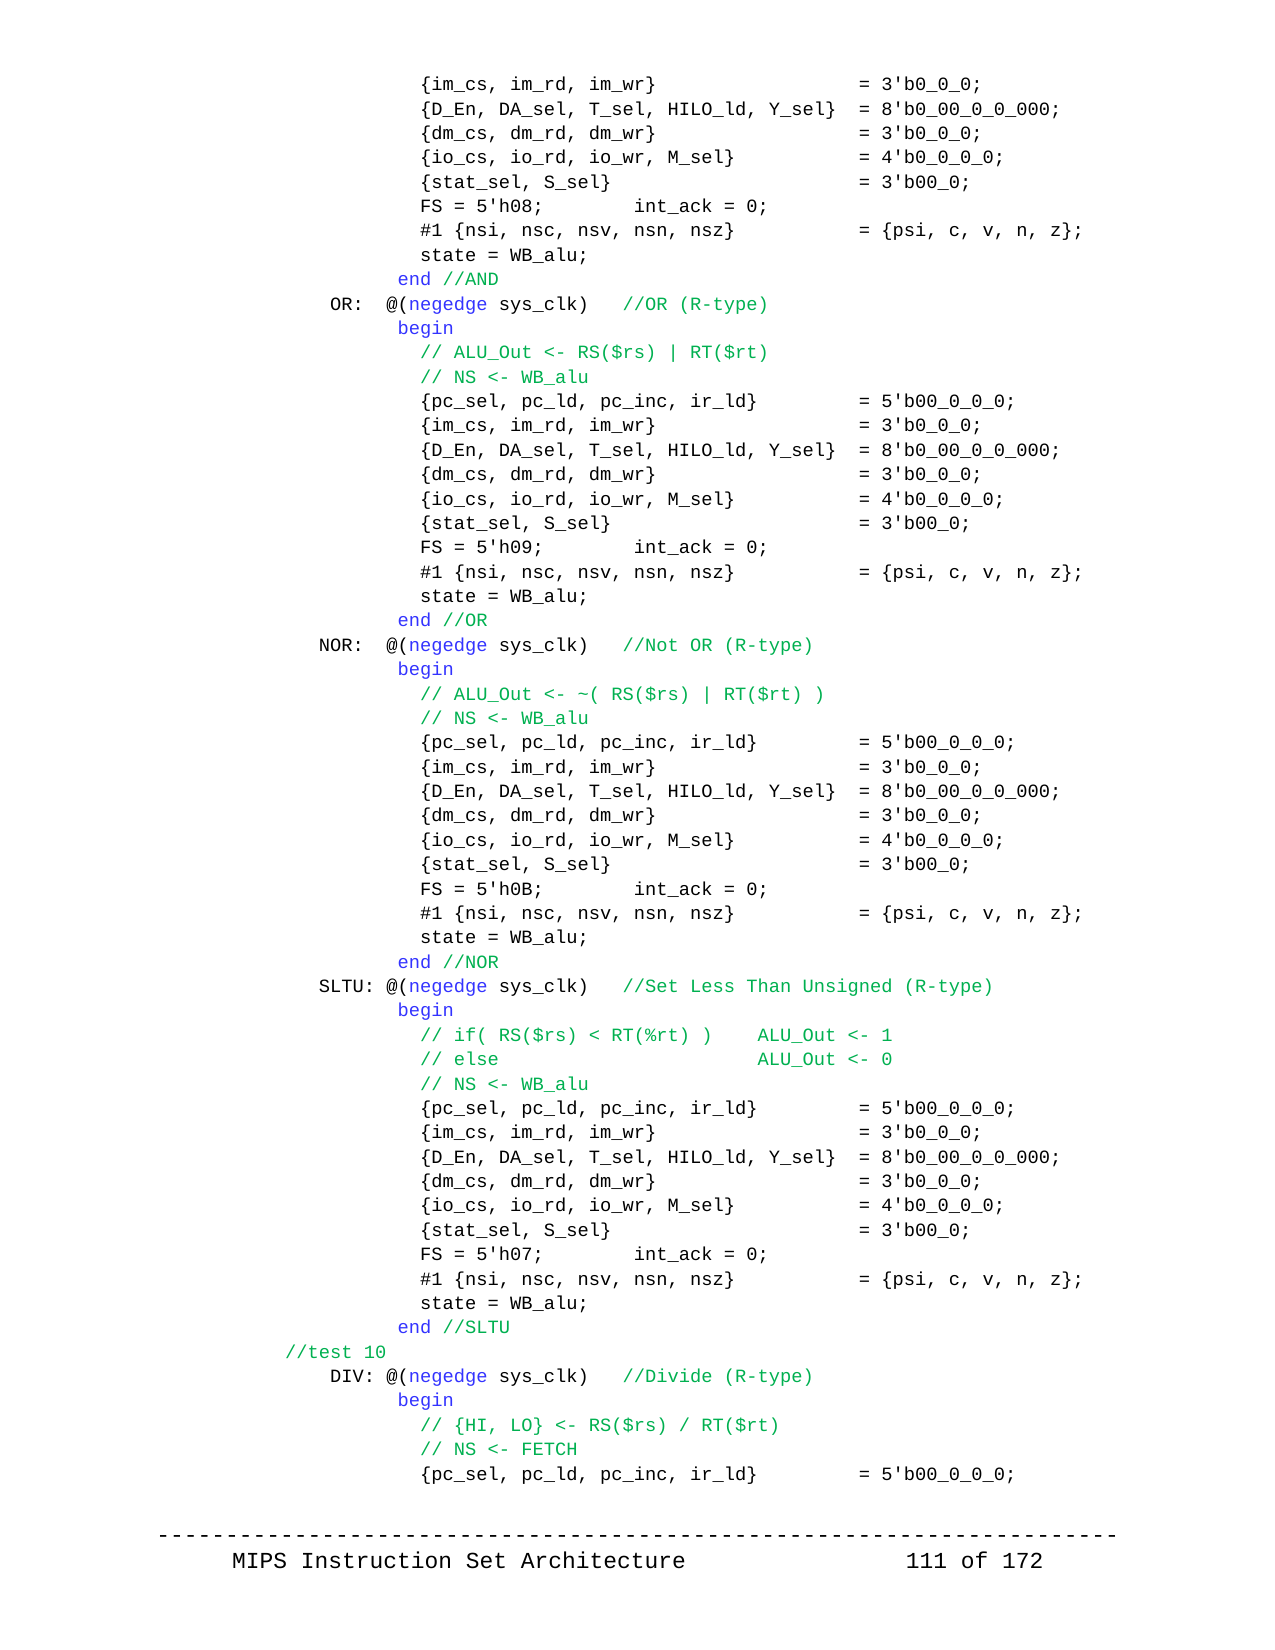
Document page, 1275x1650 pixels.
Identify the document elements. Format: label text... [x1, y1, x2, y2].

text {pc_sel, pc_ld, pc_inc, ir_ld} = 5'b00_0_0_0; [150, 1099, 1125, 1120]
text // NS <- FETCH [150, 1440, 1125, 1461]
text #1 {nsi, nsc, nsv, nsn, nsz} = {psi, c, v, n, z}; [150, 221, 1125, 242]
text {stat_sel, S_sel} = 3'b00_0; [150, 514, 1125, 535]
text // ALU_Out <- RS($rs) | RT($rt) [150, 343, 1125, 364]
text {im_cs, im_rd, im_wr} = 3'b0_0_0; [150, 1123, 1125, 1144]
text #1 {nsi, nsc, nsv, nsn, nsz} = {psi, c, v, n, z}; [150, 904, 1125, 925]
text end //OR [150, 611, 1125, 632]
text begin [150, 660, 1125, 681]
text // ALU_Out <- ~( RS($rs) | RT($rt) ) [150, 684, 1125, 706]
text OR: @(negedge sys_clk) //OR (R-type) [150, 294, 1125, 316]
text {dm_cs, dm_rd, dm_wr} = 3'b0_0_0; [150, 806, 1125, 827]
text begin [150, 1001, 1125, 1022]
text state = WB_alu; [150, 246, 1125, 267]
text FS = 5'h0B; int_ack = 0; [150, 879, 1125, 901]
text {io_cs, io_rd, io_wr, M_sel} = 4'b0_0_0_0; [150, 489, 1125, 511]
text {io_cs, io_rd, io_wr, M_sel} = 4'b0_0_0_0; [150, 1196, 1125, 1217]
text // NS <- WB_alu [150, 367, 1125, 389]
text // {HI, LO} <- RS($rs) / RT($rt) [150, 1416, 1125, 1437]
text {D_En, DA_sel, T_sel, HILO_ld, Y_sel} = 8'b0_00_0_0_000; [150, 99, 1125, 121]
text SLTU: @(negedge sys_clk) //Set Less Than Unsigned (R-type) [150, 977, 1125, 998]
text // if( RS($rs) < RT(%rt) ) ALU_Out <- 1 [150, 1026, 1125, 1047]
text end //SLTU [150, 1318, 1125, 1339]
text {pc_sel, pc_ld, pc_inc, ir_ld} = 5'b00_0_0_0; [150, 392, 1125, 413]
text {dm_cs, dm_rd, dm_wr} = 3'b0_0_0; [150, 124, 1125, 145]
text FS = 5'h08; int_ack = 0; [150, 197, 1125, 218]
text // NS <- WB_alu [150, 1074, 1125, 1096]
text #1 {nsi, nsc, nsv, nsn, nsz} = {psi, c, v, n, z}; [150, 562, 1125, 584]
text state = WB_alu; [150, 1294, 1125, 1315]
text state = WB_alu; [150, 928, 1125, 949]
text {io_cs, io_rd, io_wr, M_sel} = 4'b0_0_0_0; [150, 148, 1125, 169]
text {im_cs, im_rd, im_wr} = 3'b0_0_0; [150, 416, 1125, 437]
text end //NOR [150, 952, 1125, 974]
text DIV: @(negedge sys_clk) //Divide (R-type) [150, 1367, 1125, 1388]
text {im_cs, im_rd, im_wr} = 3'b0_0_0; [150, 75, 1125, 96]
text FS = 5'h07; int_ack = 0; [150, 1245, 1125, 1266]
text {stat_sel, S_sel} = 3'b00_0; [150, 172, 1125, 194]
text end //AND [150, 270, 1125, 291]
text NOR: @(negedge sys_clk) //Not OR (R-type) [150, 636, 1125, 657]
text // else ALU_Out <- 0 [150, 1050, 1125, 1071]
text // NS <- WB_alu [150, 709, 1125, 730]
text {stat_sel, S_sel} = 3'b00_0; [150, 1221, 1125, 1242]
text state = WB_alu; [150, 587, 1125, 608]
text //test 10 [150, 1342, 1125, 1364]
text {D_En, DA_sel, T_sel, HILO_ld, Y_sel} = 8'b0_00_0_0_000; [150, 1147, 1125, 1169]
text FS = 5'h09; int_ack = 0; [150, 538, 1125, 559]
text {D_En, DA_sel, T_sel, HILO_ld, Y_sel} = 8'b0_00_0_0_000; [150, 782, 1125, 803]
text {io_cs, io_rd, io_wr, M_sel} = 4'b0_0_0_0; [150, 831, 1125, 852]
text {stat_sel, S_sel} = 3'b00_0; [150, 855, 1125, 876]
text begin [150, 1391, 1125, 1412]
text {im_cs, im_rd, im_wr} = 3'b0_0_0; [150, 757, 1125, 779]
text begin [150, 319, 1125, 340]
text {D_En, DA_sel, T_sel, HILO_ld, Y_sel} = 8'b0_00_0_0_000; [150, 441, 1125, 462]
text {pc_sel, pc_ld, pc_inc, ir_ld} = 5'b00_0_0_0; [150, 1464, 1125, 1486]
text {dm_cs, dm_rd, dm_wr} = 3'b0_0_0; [150, 465, 1125, 486]
text {dm_cs, dm_rd, dm_wr} = 3'b0_0_0; [150, 1172, 1125, 1193]
text {pc_sel, pc_ld, pc_inc, ir_ld} = 5'b00_0_0_0; [150, 733, 1125, 754]
text #1 {nsi, nsc, nsv, nsn, nsz} = {psi, c, v, n, z}; [150, 1269, 1125, 1291]
